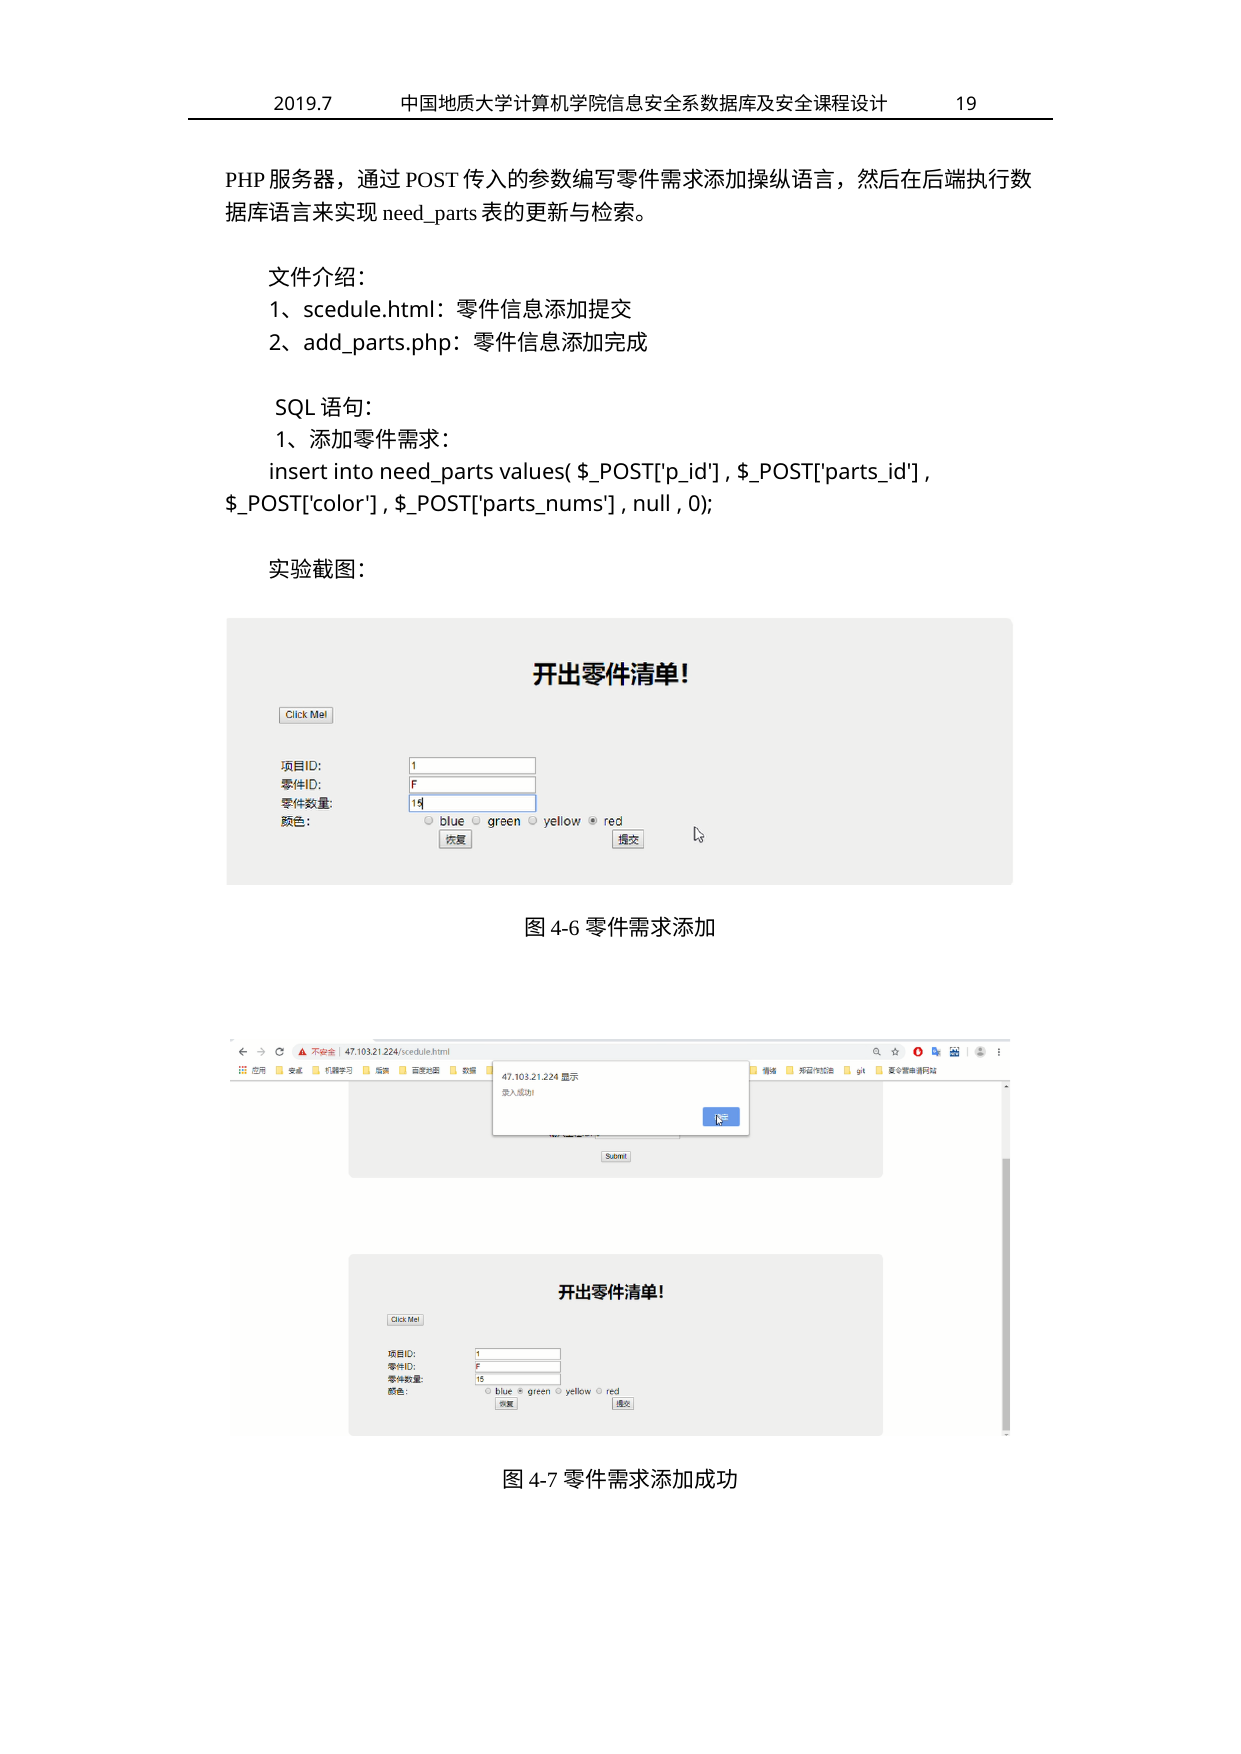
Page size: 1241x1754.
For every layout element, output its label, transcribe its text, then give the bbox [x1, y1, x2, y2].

list insert into need_parts values( $_POST['p_id'] , $_POST['parts_id'] , $_POST['color'] , $_POST['parts_nums'] , null , 0); [225, 454, 1053, 519]
text 图4-7 零件需求添加成功 [187, 1462, 1053, 1494]
picture [230, 1039, 1011, 1436]
picture [226, 617, 1014, 885]
text 1、scedule.html：零件信息添加提交 [269, 292, 1053, 324]
text SQL语句： [275, 389, 1053, 422]
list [225, 162, 1053, 227]
list 实验截图： [225, 552, 1053, 584]
text 1、添加零件需求： [275, 422, 1053, 454]
text 文件介绍： [269, 259, 1053, 292]
text 图4-6 零件需求添加 [187, 909, 1053, 942]
text 2、add_parts.php：零件信息添加完成 [269, 324, 1053, 357]
